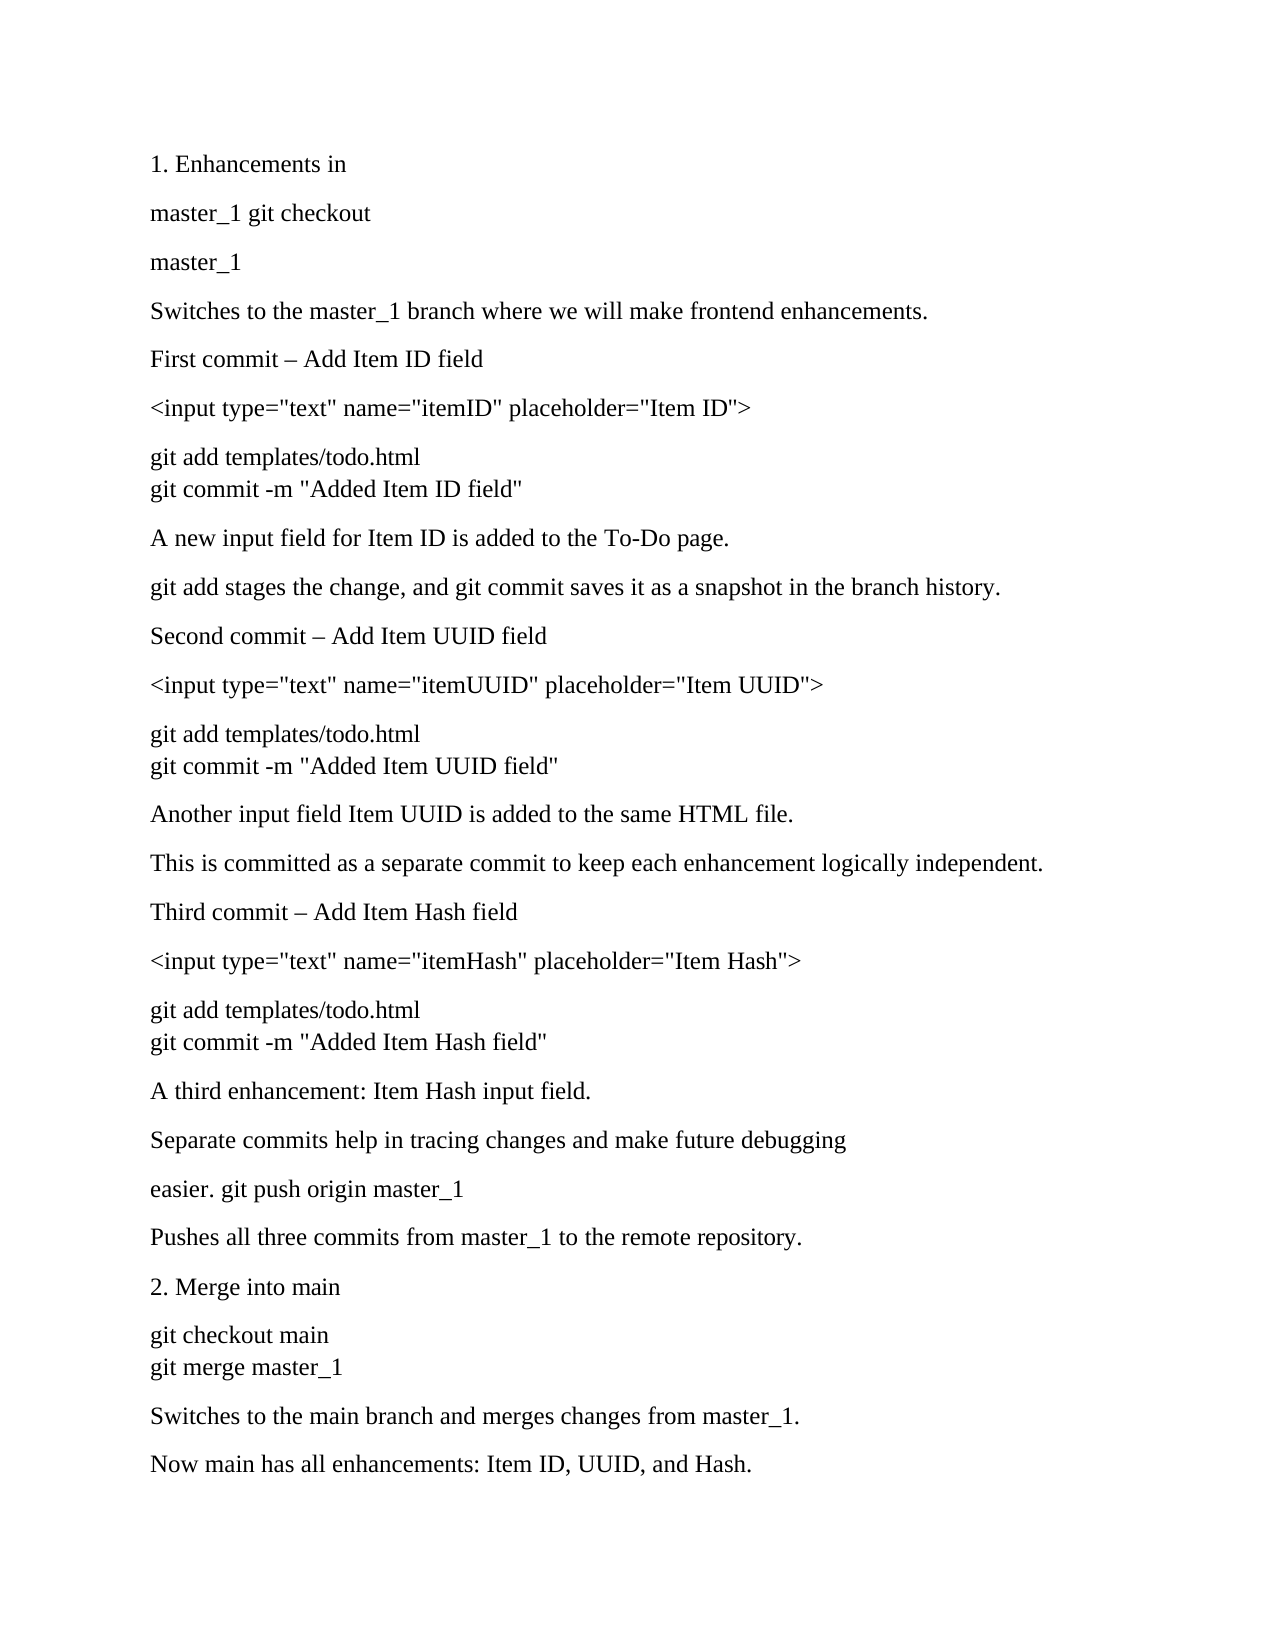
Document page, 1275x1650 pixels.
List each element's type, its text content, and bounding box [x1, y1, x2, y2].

text This is committed as a separate commit to keep each enhancement logically independent. Third commit – Add Item Hash field [150, 848, 1056, 926]
text git checkout main git merge master_1 [150, 1321, 353, 1381]
text A third enhancement: Item Hash input field. [150, 1076, 1125, 1105]
text Switches to the main branch and merges changes from master_1. Now main has all enhancements: Item ID, UUID, and Hash. [150, 1401, 841, 1478]
text git add stages the change, and git commit saves it as a snapshot in the branch history. Second commit – Add Item UUID field [150, 572, 1056, 649]
text <input type="text" name="itemHash" placeholder="Item Hash"> [150, 946, 1125, 975]
text Another input field Item UUID is added to the same HTML file. [150, 799, 1125, 828]
text git add templates/todo.html [150, 995, 1125, 1024]
text Pushes all three commits from master_1 to the remote repository. [150, 1223, 1125, 1251]
text git commit -m "Added Item Hash field" [150, 1027, 1125, 1056]
text <input type="text" name="itemUUID" placeholder="Item UUID"> [150, 670, 1125, 698]
text git commit -m "Added Item UUID field" [150, 751, 1125, 780]
list Enhancements in master_1 git checkout master_1 [150, 149, 444, 276]
text git commit -m "Added Item ID field" [150, 474, 1125, 503]
text Separate commits help in tracing changes and make future debugging easier. git push origin master_1 [150, 1125, 917, 1203]
text git add templates/todo.html [150, 442, 1125, 471]
text git add templates/todo.html [150, 719, 1125, 747]
text Switches to the master_1 branch where we will make frontend enhancements. First commit – Add Item ID field [150, 296, 966, 373]
text <input type="text" name="itemID" placeholder="Item ID"> [150, 393, 1125, 422]
text A new input field for Item ID is added to the To-Do page. [150, 523, 1125, 552]
list Merge into main [150, 1272, 1125, 1300]
